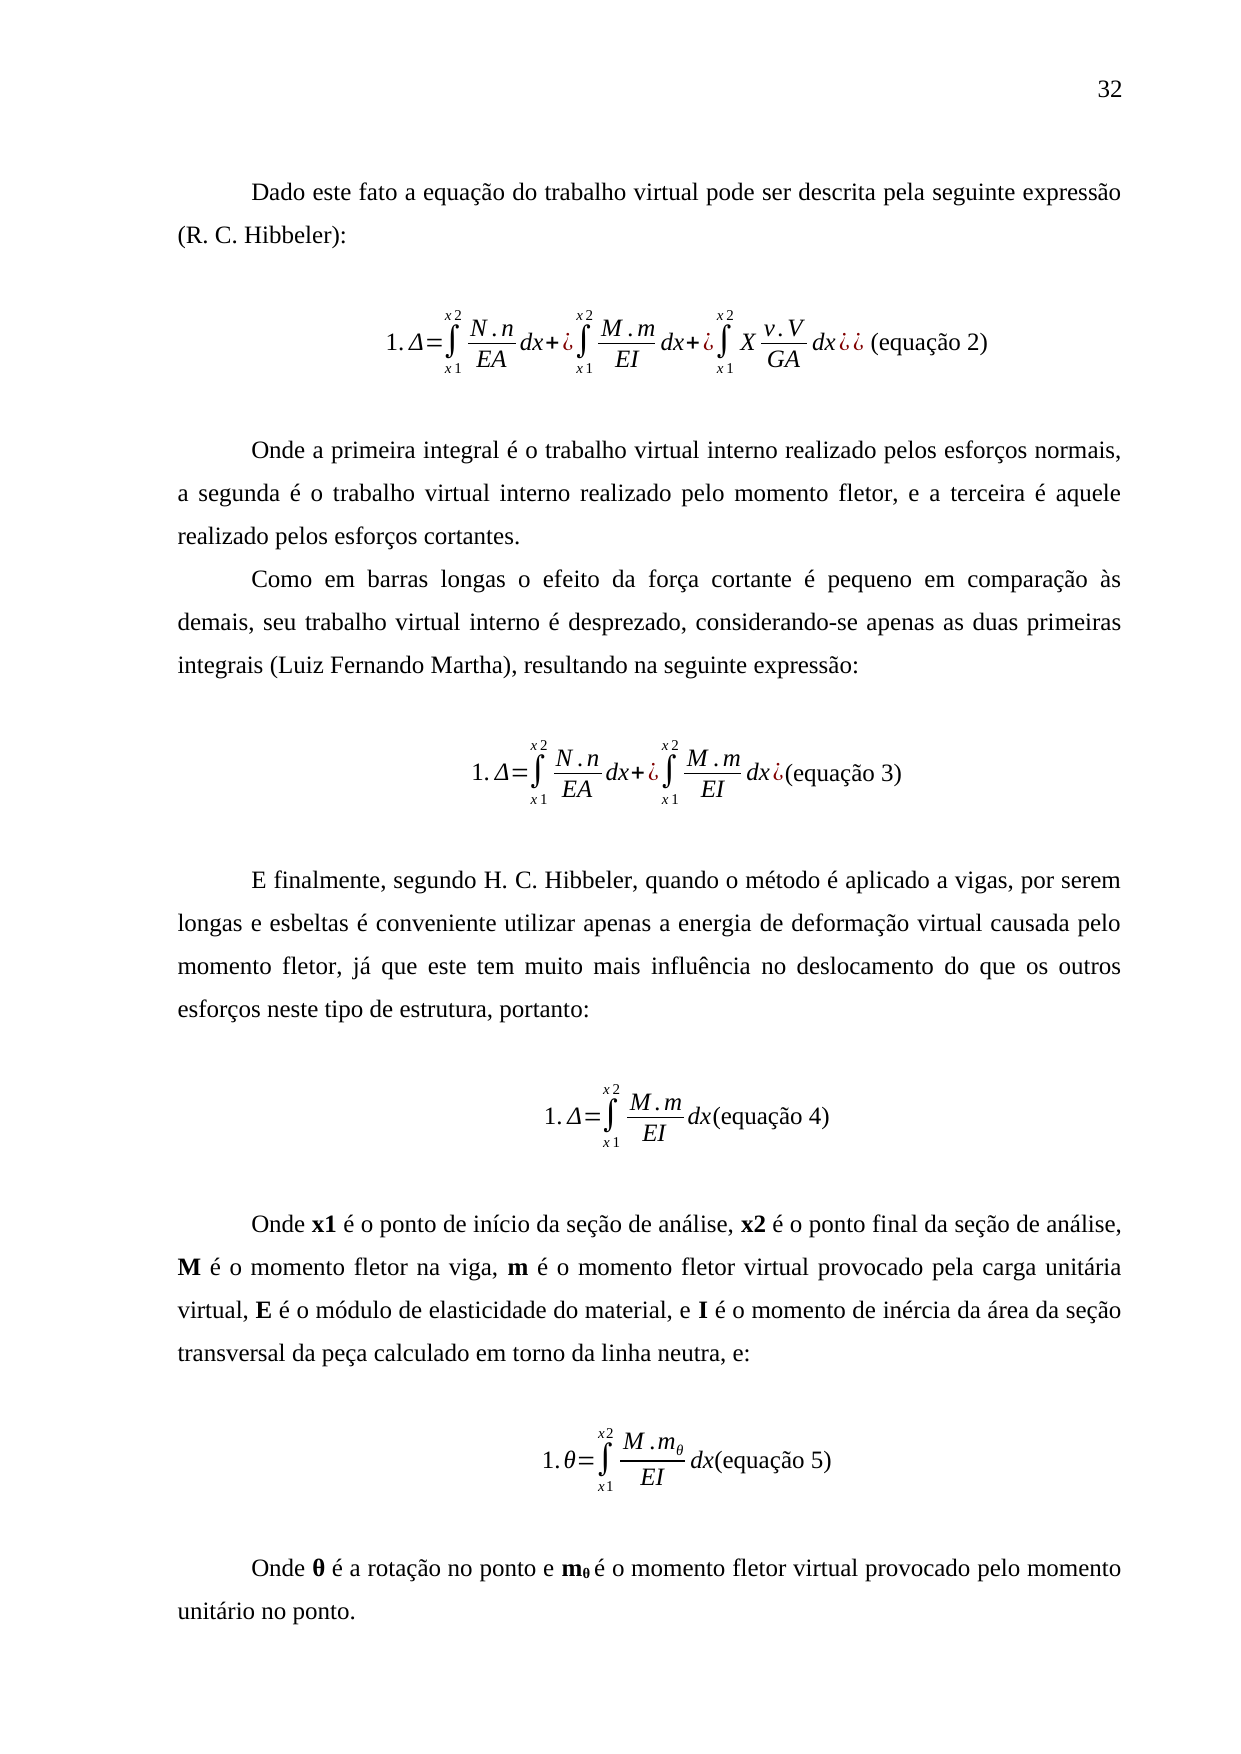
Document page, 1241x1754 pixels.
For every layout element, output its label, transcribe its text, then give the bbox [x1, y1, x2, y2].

text (equação 5) [177, 1424, 1122, 1495]
text Onde x1 é o ponto de início da seção de análise, x2 é o ponto final da seção de análise, M é o momento fletor na viga, m é o momento fletor virtual provocado pela carga unitária virtual, E é o módulo de elasticidade do material, e I é o momento de inércia da área da seção transversal da peça calculado em torno da linha neutra, e: [177, 1209, 1122, 1367]
text Onde a primeira integral é o trabalho virtual interno realizado pelos esforços normais, a segunda é o trabalho virtual interno realizado pelo momento fletor, e a terceira é aquele realizado pelos esforços cortantes. [177, 435, 1122, 550]
text (equação 4) [177, 1081, 1122, 1151]
text (equação 2) [177, 307, 1122, 377]
text (equação 3) [177, 737, 1122, 807]
text E finalmente, segundo H. C. Hibbeler, quando o método é aplicado a vigas, por serem longas e esbeltas é conveniente utilizar apenas a energia de deformação virtual causada pelo momento fletor, já que este tem muito mais influência no deslocamento do que os outros esforços neste tipo de estrutura, portanto: [177, 865, 1122, 1023]
text Como em barras longas o efeito da força cortante é pequeno em comparação às demais, seu trabalho virtual interno é desprezado, considerando-se apenas as duas primeiras integrais (Luiz Fernando Martha), resultando na seguinte expressão: [177, 564, 1122, 679]
text Onde θ é a rotação no ponto e mθ é o momento fletor virtual provocado pelo momento unitário no ponto. [177, 1553, 1122, 1624]
text Dado este fato a equação do trabalho virtual pode ser descrita pela seguinte expressão (R. C. Hibbeler): [177, 177, 1122, 249]
